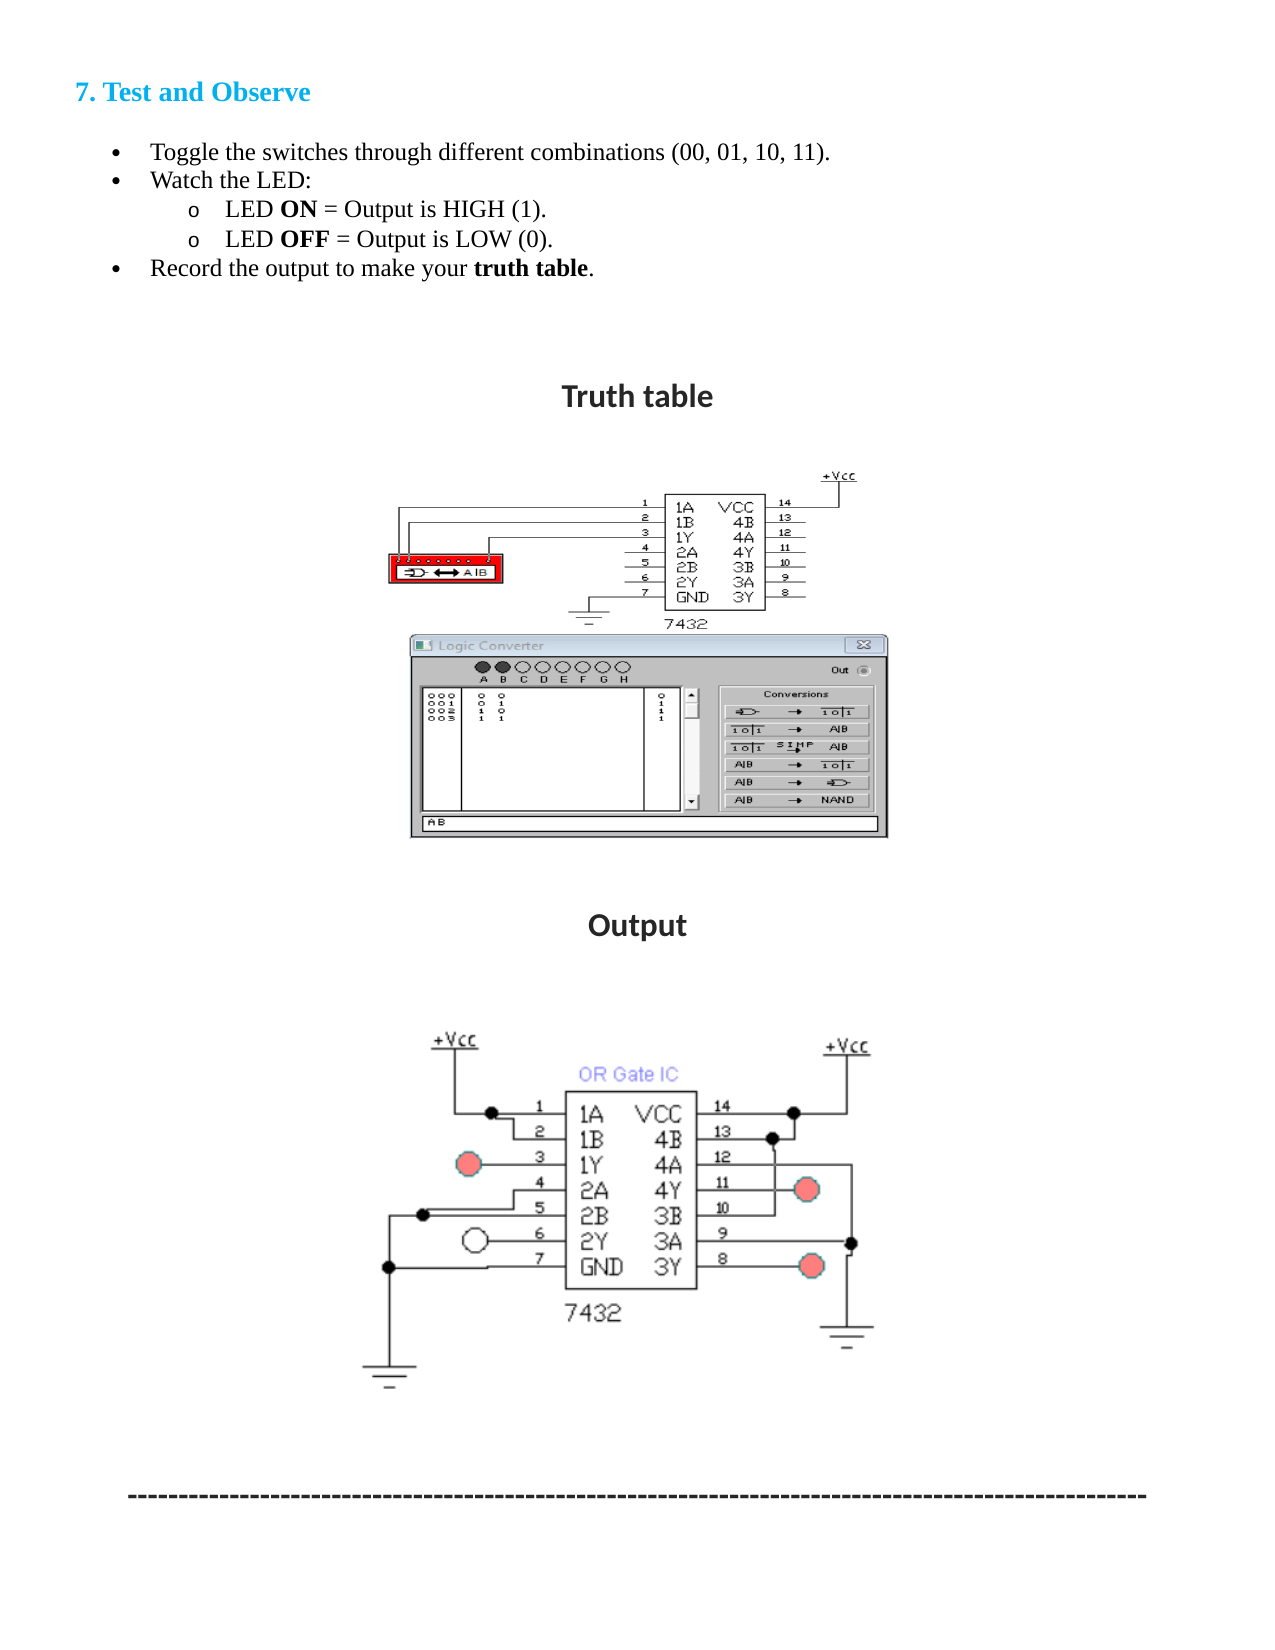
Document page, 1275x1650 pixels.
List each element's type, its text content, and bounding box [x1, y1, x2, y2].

text Output [75, 903, 1200, 944]
list Watch the LED: [112, 165, 1200, 194]
list LED OFF = Output is LOW (0). [187, 224, 1200, 253]
text Truth table [75, 374, 1200, 415]
text 7. Test and Observe [75, 75, 1200, 107]
list LED ON = Output is HIGH (1). [187, 194, 1200, 224]
list Record the output to make your truth table. [112, 253, 1200, 282]
picture [353, 438, 922, 883]
text ---------------------------------------------------------------------------------------------------- [75, 1474, 1200, 1515]
list Toggle the switches through different combinations (00, 01, 10, 11). [112, 137, 1200, 165]
picture [333, 993, 920, 1418]
